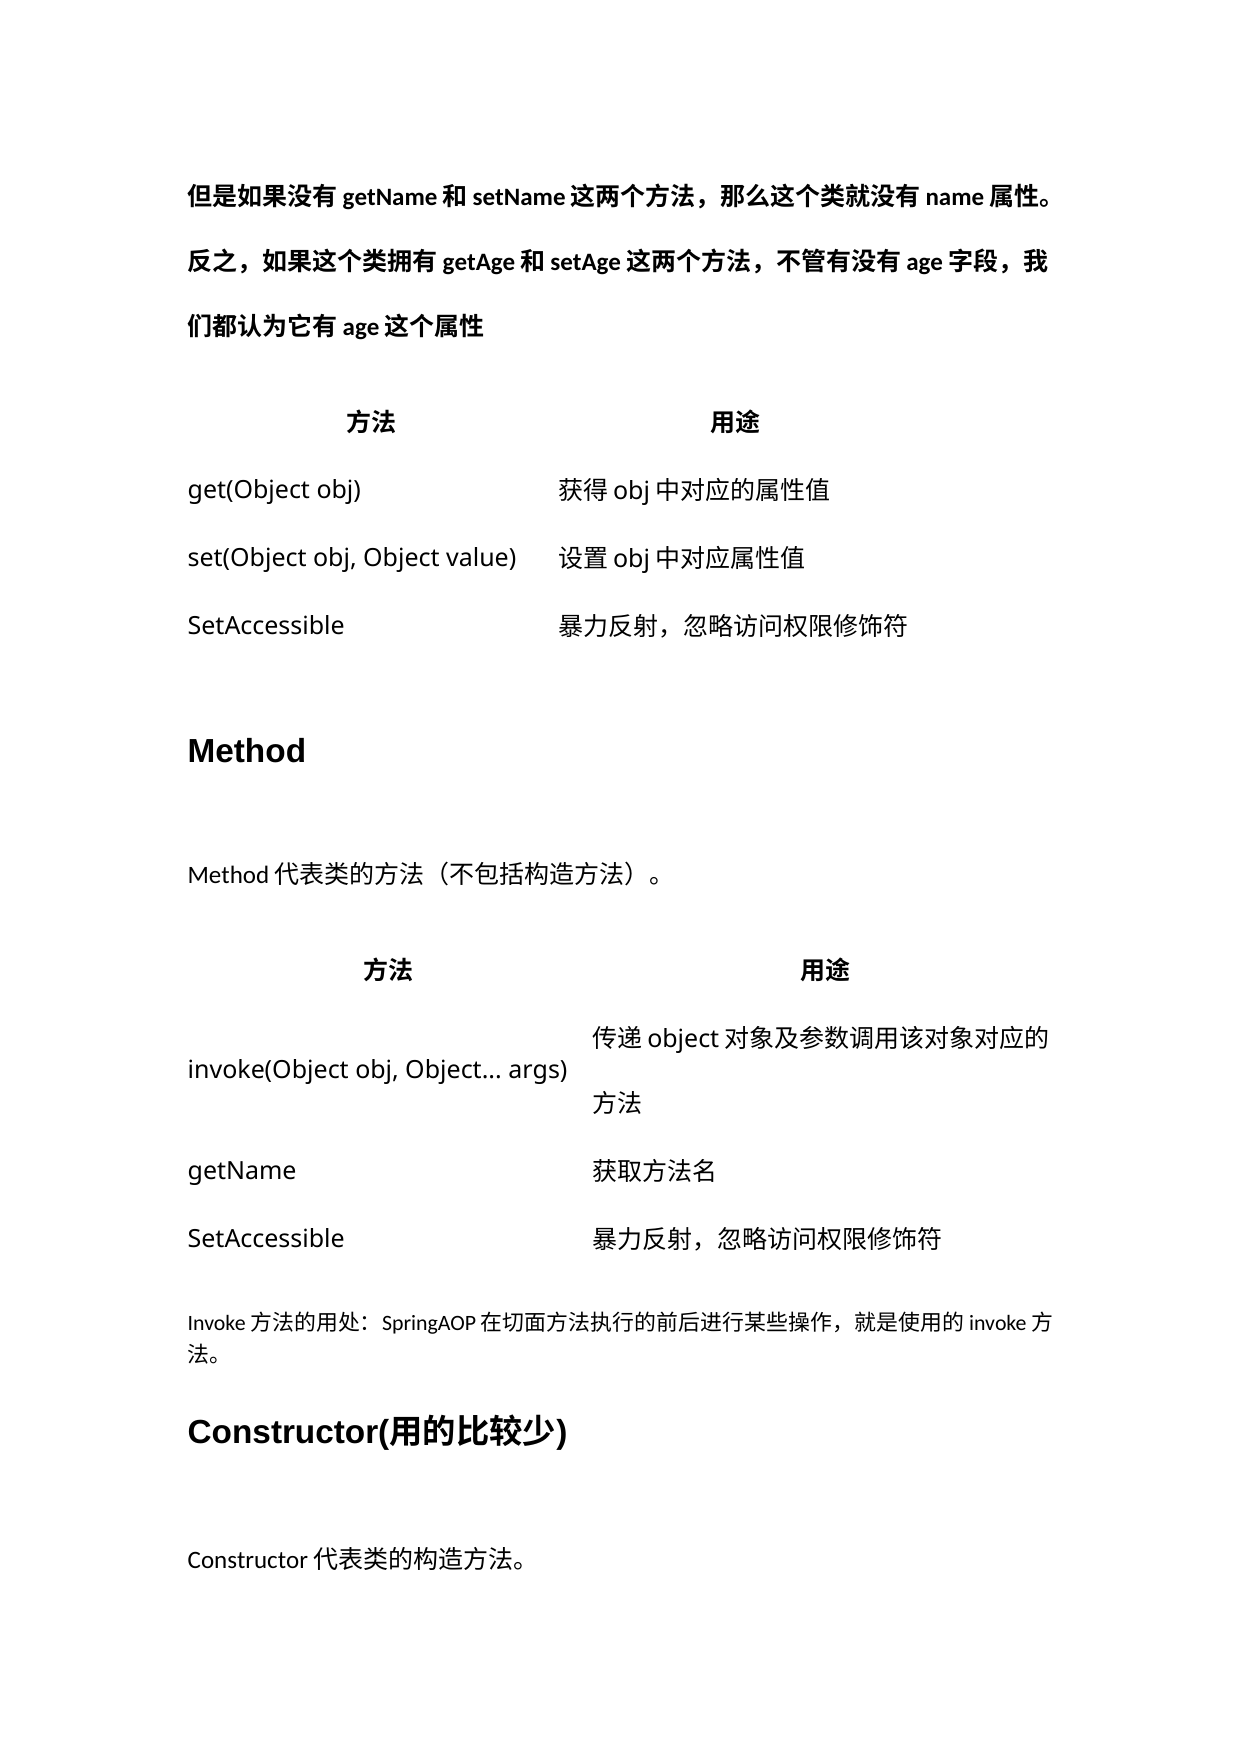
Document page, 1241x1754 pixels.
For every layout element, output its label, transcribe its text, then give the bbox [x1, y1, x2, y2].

table_header 方法 [186, 934, 590, 1002]
table_cell invoke(Object obj, Object... args) [186, 1002, 590, 1135]
table_cell 设置obj中对应属性值 [556, 523, 914, 591]
table_cell get(Object obj) [186, 454, 556, 522]
table_cell SetAccessible [186, 1204, 590, 1272]
text Invoke方法的用处：SpringAOP在切面方法执行的前后进行某些操作，就是使用的invoke方法。 [187, 1304, 1053, 1369]
table_cell set(Object obj, Object value) [186, 523, 556, 591]
table_cell 暴力反射，忽略访问权限修饰符 [590, 1204, 1061, 1272]
table_cell 传递object对象及参数调用该对象对应的方法 [590, 1002, 1061, 1135]
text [187, 162, 1053, 357]
table_cell 获取方法名 [590, 1135, 1061, 1203]
table_cell SetAccessible [186, 591, 556, 659]
table_header 用途 [556, 386, 914, 454]
text Method代表类的方法（不包括构造方法）。 [187, 840, 1053, 905]
subtitle Constructor(用的比较少) [187, 1396, 1053, 1461]
table_cell getName [186, 1135, 590, 1203]
table_cell 获得obj中对应的属性值 [556, 454, 914, 522]
text Constructor代表类的构造方法。 [187, 1525, 1053, 1590]
subtitle Method [187, 718, 1053, 783]
table_header 方法 [186, 386, 556, 454]
table_header 用途 [590, 934, 1061, 1002]
table_cell 暴力反射，忽略访问权限修饰符 [556, 591, 914, 659]
